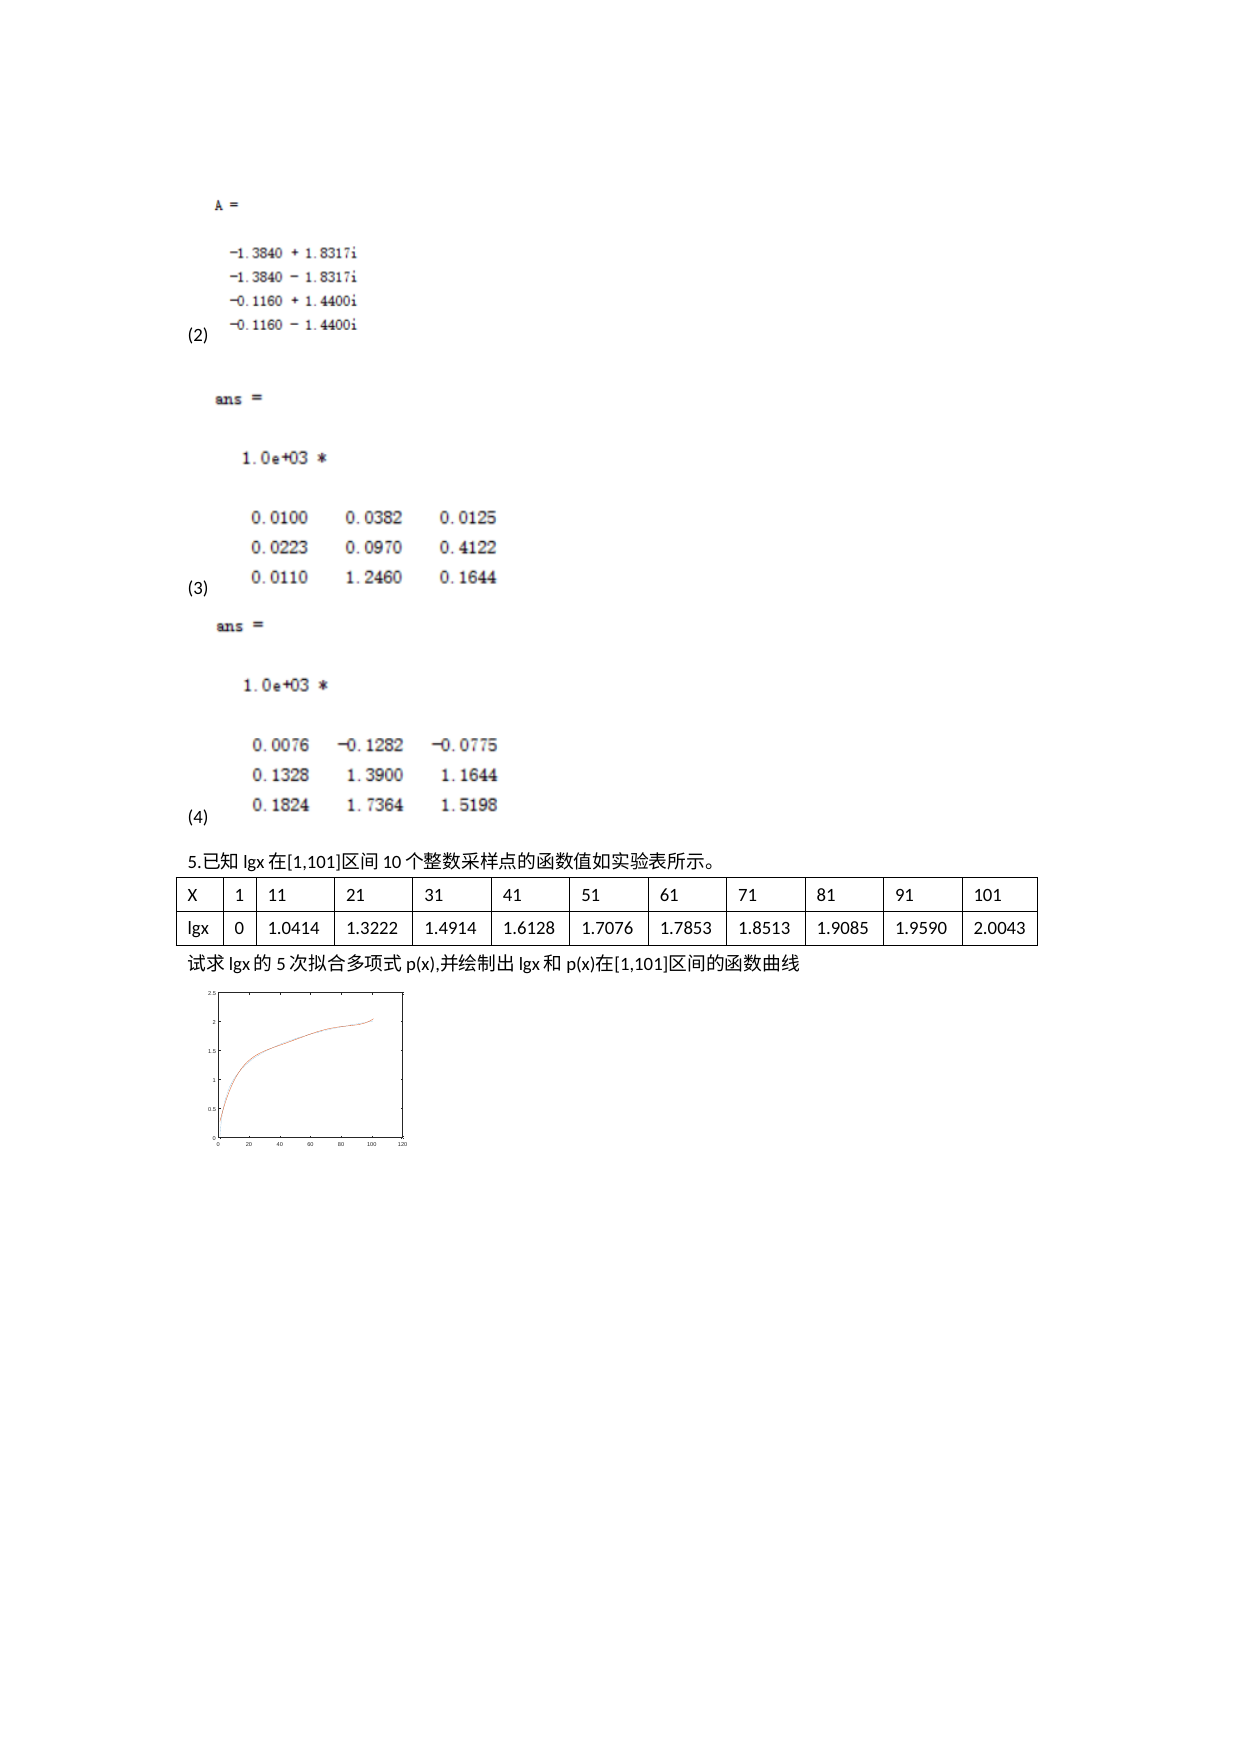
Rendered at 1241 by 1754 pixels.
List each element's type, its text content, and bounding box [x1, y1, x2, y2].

picture [212, 617, 507, 824]
table_cell 1.7853 [649, 912, 726, 945]
table_header 81 [806, 878, 883, 911]
table_header 1 [224, 878, 256, 911]
table_cell 1.0414 [257, 912, 334, 945]
table_header 41 [492, 878, 569, 911]
picture [212, 194, 364, 342]
table_header 101 [963, 878, 1037, 911]
table_header 61 [649, 878, 726, 911]
text (2) [187, 194, 1053, 357]
table_cell 1.9085 [806, 912, 883, 945]
picture [212, 389, 510, 595]
table_cell 2.0043 [963, 912, 1037, 945]
table_cell 1.6128 [492, 912, 569, 945]
table_cell 0 [224, 912, 256, 945]
table_header 21 [335, 878, 412, 911]
table_cell 1.7076 [570, 912, 648, 945]
text 试求lgx的5次拟合多项式p(x),并绘制出lgx和p(x)在[1,101]区间的函数曲线 [187, 946, 1053, 979]
text 5.已知lgx在[1,101]区间10个整数采样点的函数值如实验表所示。 [187, 844, 1053, 877]
table_header 11 [257, 878, 334, 911]
table_header 51 [570, 878, 648, 911]
table_header X [177, 878, 223, 911]
table_header 71 [727, 878, 805, 911]
table_header 91 [884, 878, 962, 911]
table_cell 1.8513 [727, 912, 805, 945]
table_header 31 [413, 878, 491, 911]
table_cell 1.3222 [335, 912, 412, 945]
table_cell 1.9590 [884, 912, 962, 945]
table_cell 1.4914 [413, 912, 491, 945]
table_cell lgx [177, 912, 223, 945]
